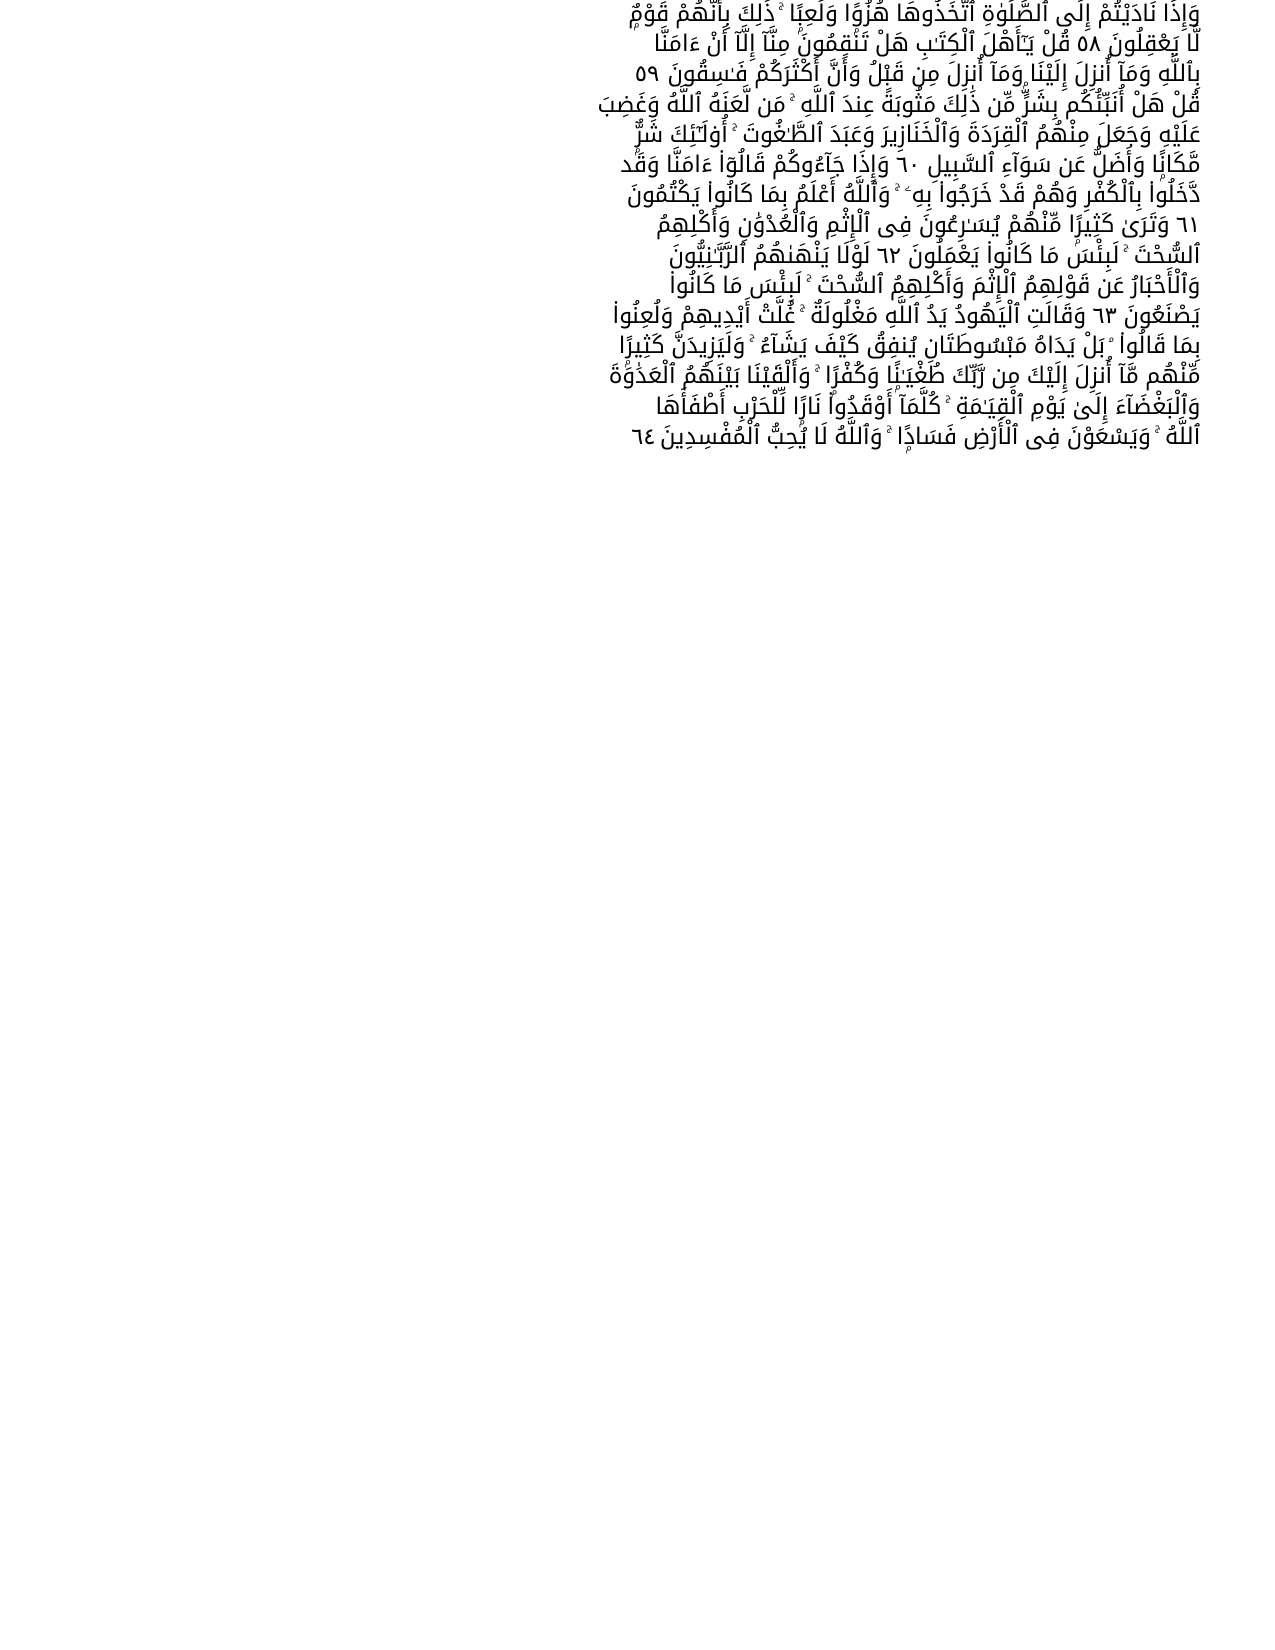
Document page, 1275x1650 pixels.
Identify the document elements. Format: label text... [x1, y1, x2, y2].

text بِمَا قَالُوا۟ ۘ بَلْ يَدَاهُ مَبْسُوطَتَانِ يُنفِقُ كَيْفَ يَشَآءُ ۚ وَلَيَزِيدَنَّ كَثِيرًۭا [75, 332, 1200, 359]
text بِٱللَّهِ وَمَآ أُنزِلَ إِلَيْنَا وَمَآ أُنزِلَ مِن قَبْلُ وَأَنَّ أَكْثَرَكُمْ فَـٰسِقُونَ ٥٩ [75, 60, 1200, 87]
text قُلْ هَلْ أُنَبِّئُكُم بِشَرٍّۢ مِّن ذَٰلِكَ مَثُوبَةً عِندَ ٱللَّهِ ۚ مَن لَّعَنَهُ ٱللَّهُ وَغَضِبَ [75, 91, 1200, 117]
text ٦١ وَتَرَىٰ كَثِيرًۭا مِّنْهُمْ يُسَـٰرِعُونَ فِى ٱلْإِثْمِ وَٱلْعُدْوَٰنِ وَأَكْلِهِمُ [75, 211, 1200, 238]
text دَّخَلُوا۟ بِٱلْكُفْرِ وَهُمْ قَدْ خَرَجُوا۟ بِهِۦ ۚ وَٱللَّهُ أَعْلَمُ بِمَا كَانُوا۟ يَكْتُمُونَ [75, 181, 1200, 208]
text ٱللَّهُ ۚ وَيَسْعَوْنَ فِى ٱلْأَرْضِ فَسَادًۭا ۚ وَٱللَّهُ لَا يُحِبُّ ٱلْمُفْسِدِينَ ٦٤ [75, 423, 1200, 449]
text عَلَيْهِ وَجَعَلَ مِنْهُمُ ٱلْقِرَدَةَ وَٱلْخَنَازِيرَ وَعَبَدَ ٱلطَّـٰغُوتَ ۚ أُو۟لَـٰٓئِكَ شَرٌّۭ [75, 121, 1200, 147]
text ٱلسُّحْتَ ۚ لَبِئْسَ مَا كَانُوا۟ يَعْمَلُونَ ٦٢ لَوْلَا يَنْهَىٰهُمُ ٱلرَّبَّـٰنِيُّونَ [75, 242, 1200, 268]
text مَّكَانًۭا وَأَضَلُّ عَن سَوَآءِ ٱلسَّبِيلِ ٦٠ وَإِذَا جَآءُوكُمْ قَالُوٓا۟ ءَامَنَّا وَقَد [75, 151, 1200, 177]
text يَصْنَعُونَ ٦٣ وَقَالَتِ ٱلْيَهُودُ يَدُ ٱللَّهِ مَغْلُولَةٌ ۚ غُلَّتْ أَيْدِيهِمْ وَلُعِنُوا۟ [75, 302, 1200, 328]
text وَٱلْبَغْضَآءَ إِلَىٰ يَوْمِ ٱلْقِيَـٰمَةِ ۚ كُلَّمَآ أَوْقَدُوا۟ نَارًۭا لِّلْحَرْبِ أَطْفَأَهَا [75, 393, 1200, 419]
text وَإِذَا نَادَيْتُمْ إِلَى ٱلصَّلَوٰةِ ٱتَّخَذُوهَا هُزُوًۭا وَلَعِبًۭا ۚ ذَٰلِكَ بِأَنَّهُمْ قَوْمٌۭ [75, 0, 1200, 26]
text وَٱلْأَحْبَارُ عَن قَوْلِهِمُ ٱلْإِثْمَ وَأَكْلِهِمُ ٱلسُّحْتَ ۚ لَبِئْسَ مَا كَانُوا۟ [75, 272, 1200, 298]
text مِّنْهُم مَّآ أُنزِلَ إِلَيْكَ مِن رَّبِّكَ طُغْيَـٰنًۭا وَكُفْرًۭا ۚ وَأَلْقَيْنَا بَيْنَهُمُ ٱلْعَدَٰوَةَ [75, 362, 1200, 389]
text لَّا يَعْقِلُونَ ٥٨ قُلْ يَـٰٓأَهْلَ ٱلْكِتَـٰبِ هَلْ تَنقِمُونَ مِنَّآ إِلَّآ أَنْ ءَامَنَّا [75, 30, 1200, 57]
